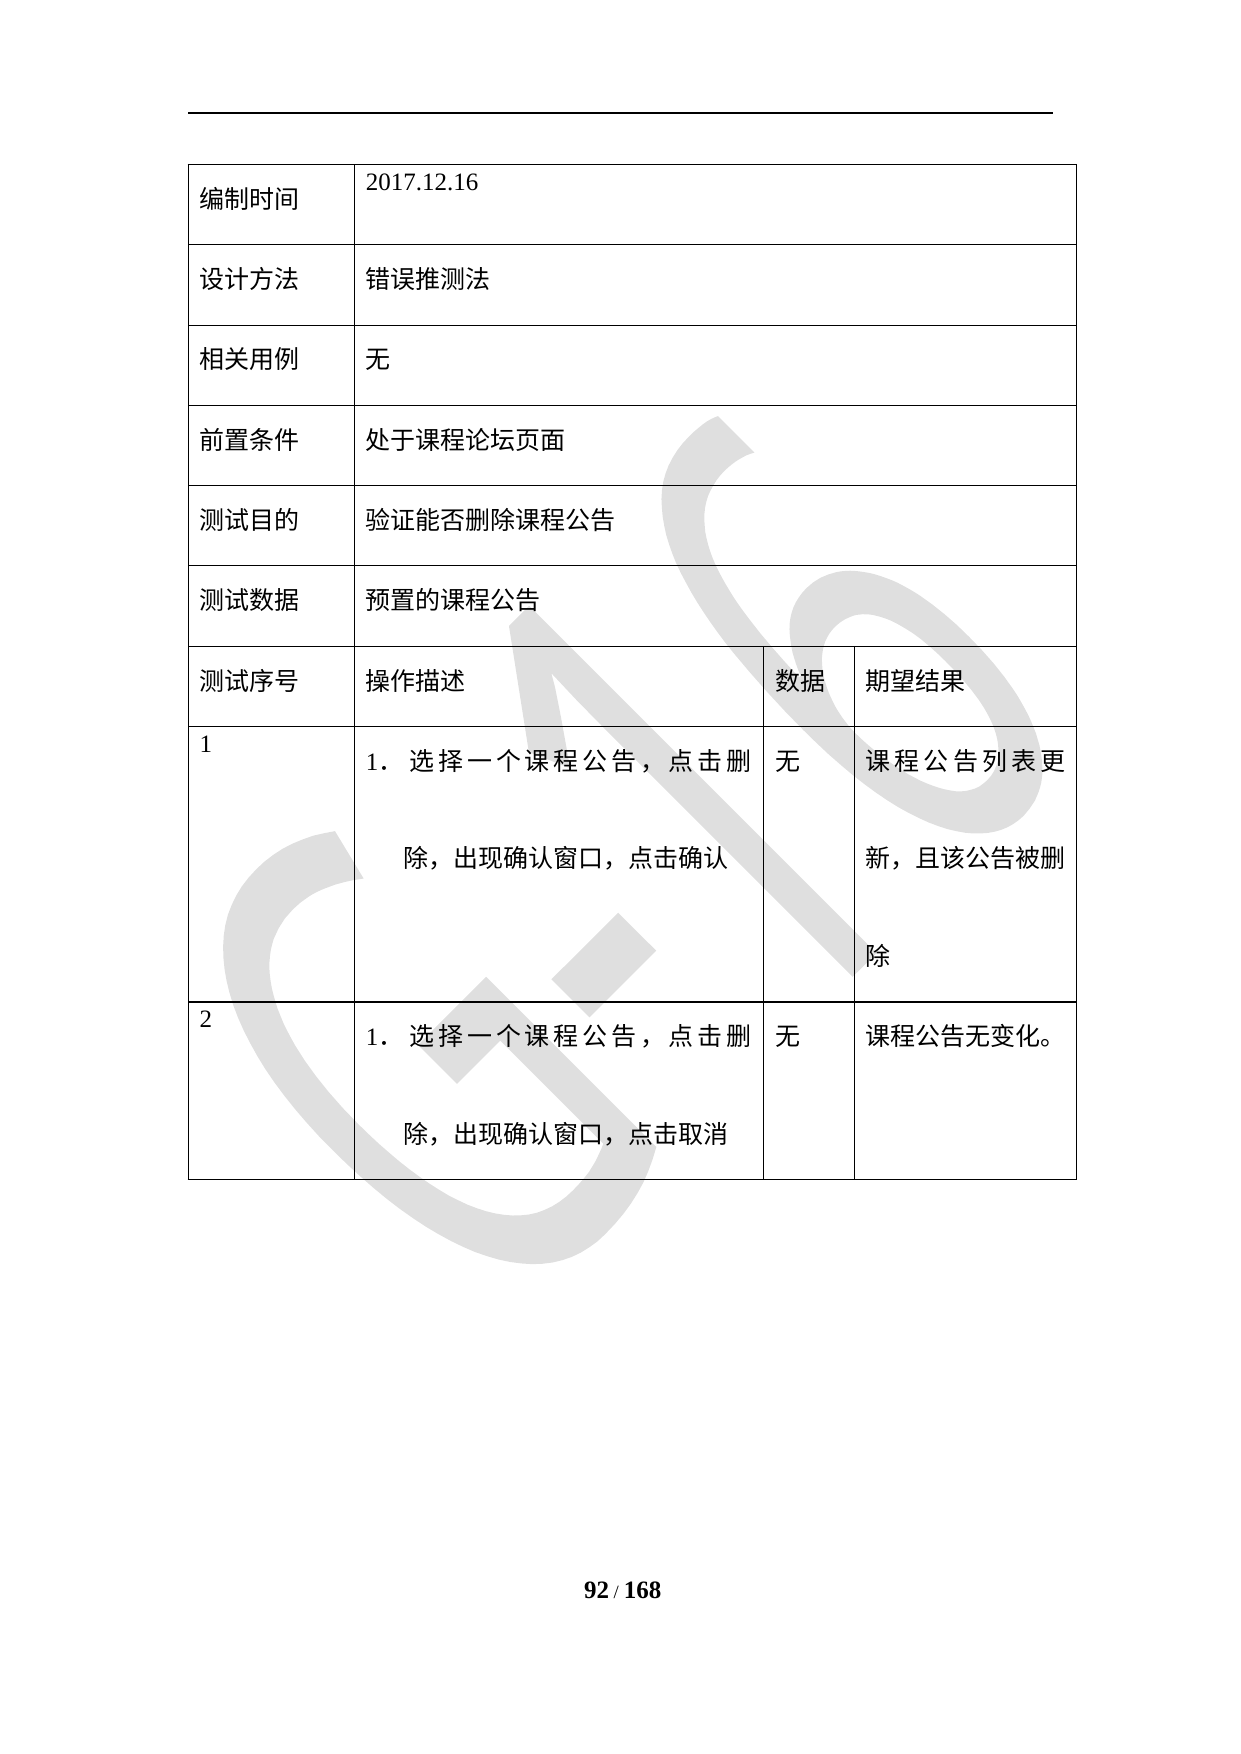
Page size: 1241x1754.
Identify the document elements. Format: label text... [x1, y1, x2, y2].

table_cell 无 [355, 326, 1076, 405]
table_cell 测试目的 [189, 486, 354, 565]
table_cell 验证能否删除课程公告 [355, 486, 1076, 565]
table_cell 选择一个课程公告，点击删除，出现确认窗口，点击确认 [355, 727, 763, 1001]
table_cell 期望结果 [855, 647, 1076, 726]
table_cell 错误推测法 [355, 245, 1076, 324]
table_cell 无 [764, 727, 854, 1001]
table_cell 前置条件 [189, 406, 354, 485]
table_cell 相关用例 [189, 326, 354, 405]
table_cell 课程公告列表更新，且该公告被删除 [855, 727, 1076, 1001]
table_cell 处于课程论坛页面 [355, 406, 1076, 485]
table_cell 测试序号 [189, 647, 354, 726]
table_cell 编制时间 [189, 165, 354, 244]
table_cell 1 [189, 727, 354, 1001]
table_cell 操作描述 [355, 647, 763, 726]
table_cell 无 [764, 1003, 854, 1179]
table_cell 2017.12.16 [355, 165, 1076, 244]
table_cell 课程公告无变化。 [855, 1003, 1076, 1179]
table_cell 2 [189, 1003, 354, 1179]
table_cell 测试数据 [189, 566, 354, 646]
table_cell 数据 [764, 647, 854, 726]
table_cell 预置的课程公告 [355, 566, 1076, 646]
table_cell 选择一个课程公告，点击删除，出现确认窗口，点击取消 [355, 1003, 763, 1179]
table_cell 设计方法 [189, 245, 354, 324]
